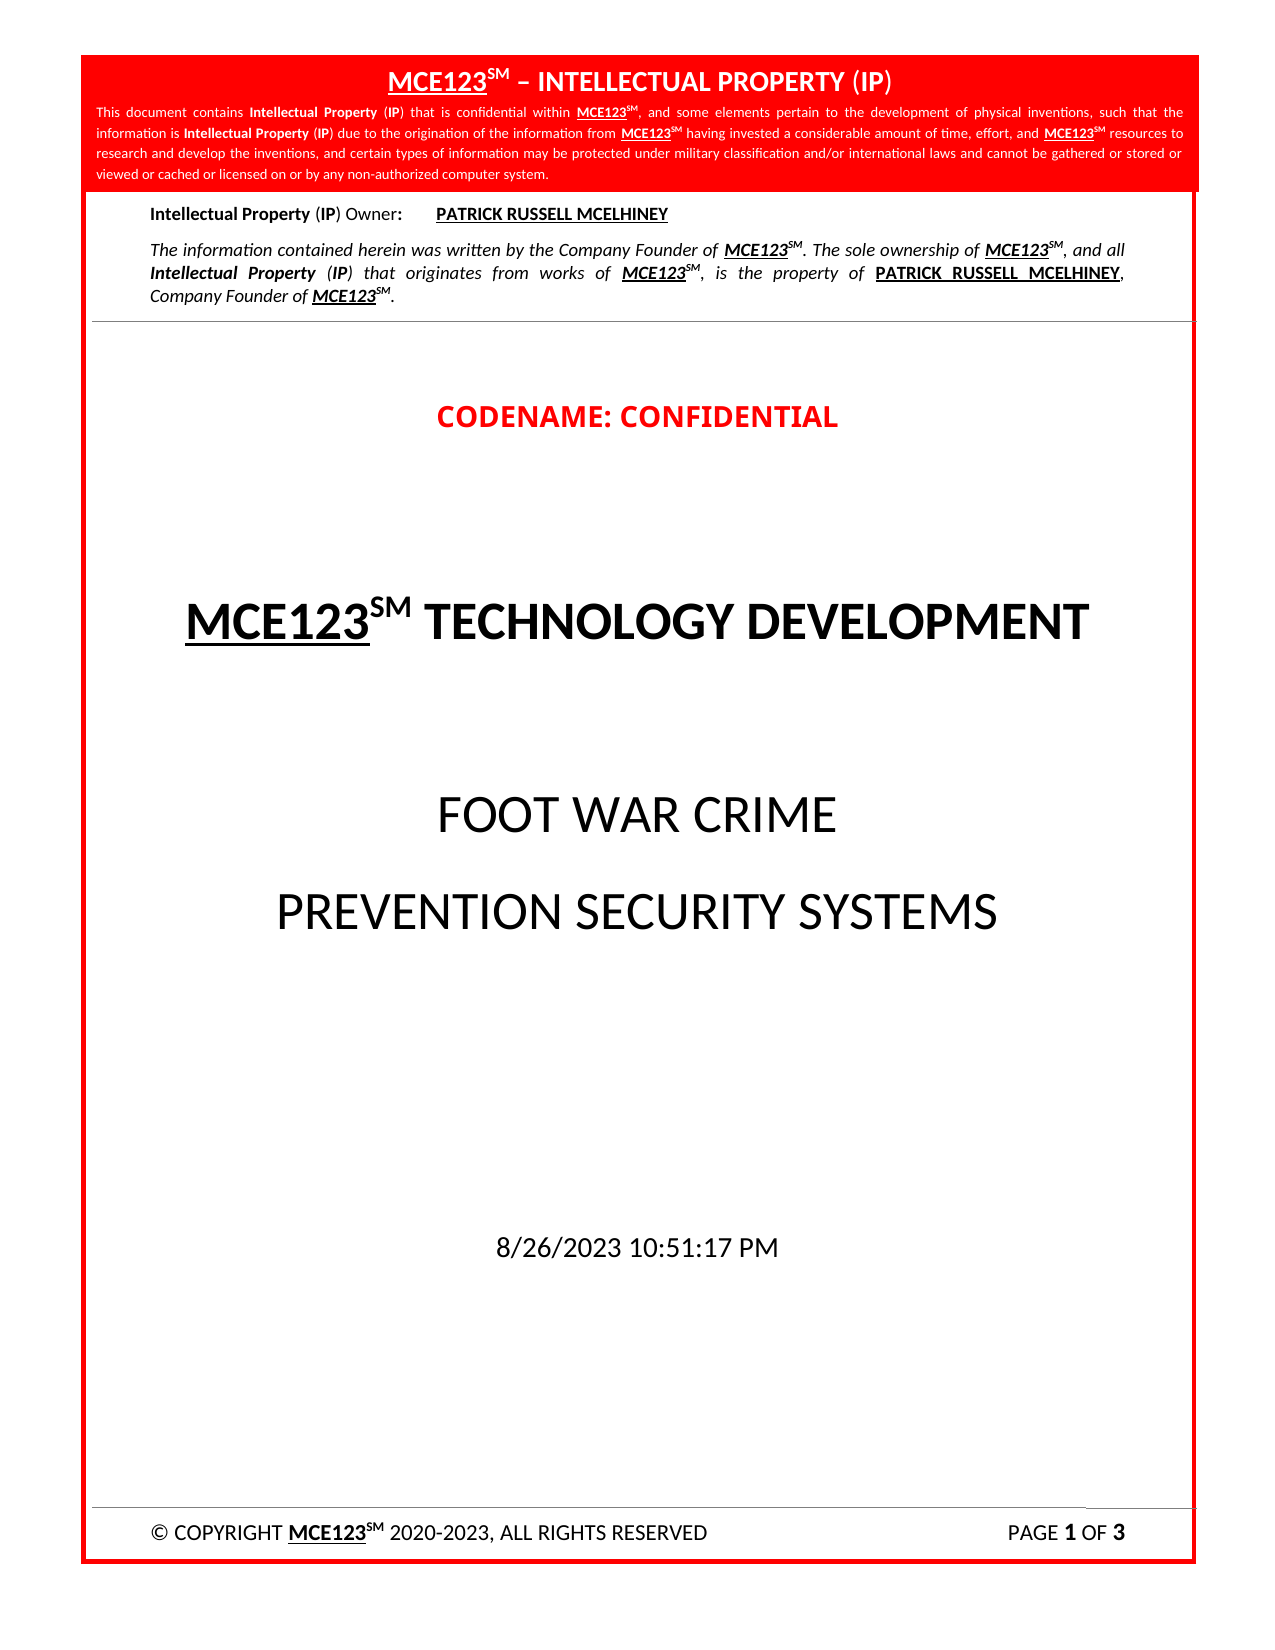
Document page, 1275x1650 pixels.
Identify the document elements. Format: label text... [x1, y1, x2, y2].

text 8/26/2023 10:51:17 PM [150, 1229, 1125, 1265]
text PREVENTION SECURITY SYSTEMS [150, 877, 1125, 943]
text CODENAME: CONFIDENTIAL [150, 396, 1125, 436]
text MCE123SM TECHNOLOGY DEVELOPMENT [150, 586, 1125, 653]
text FOOT WAR CRIME [150, 780, 1125, 846]
